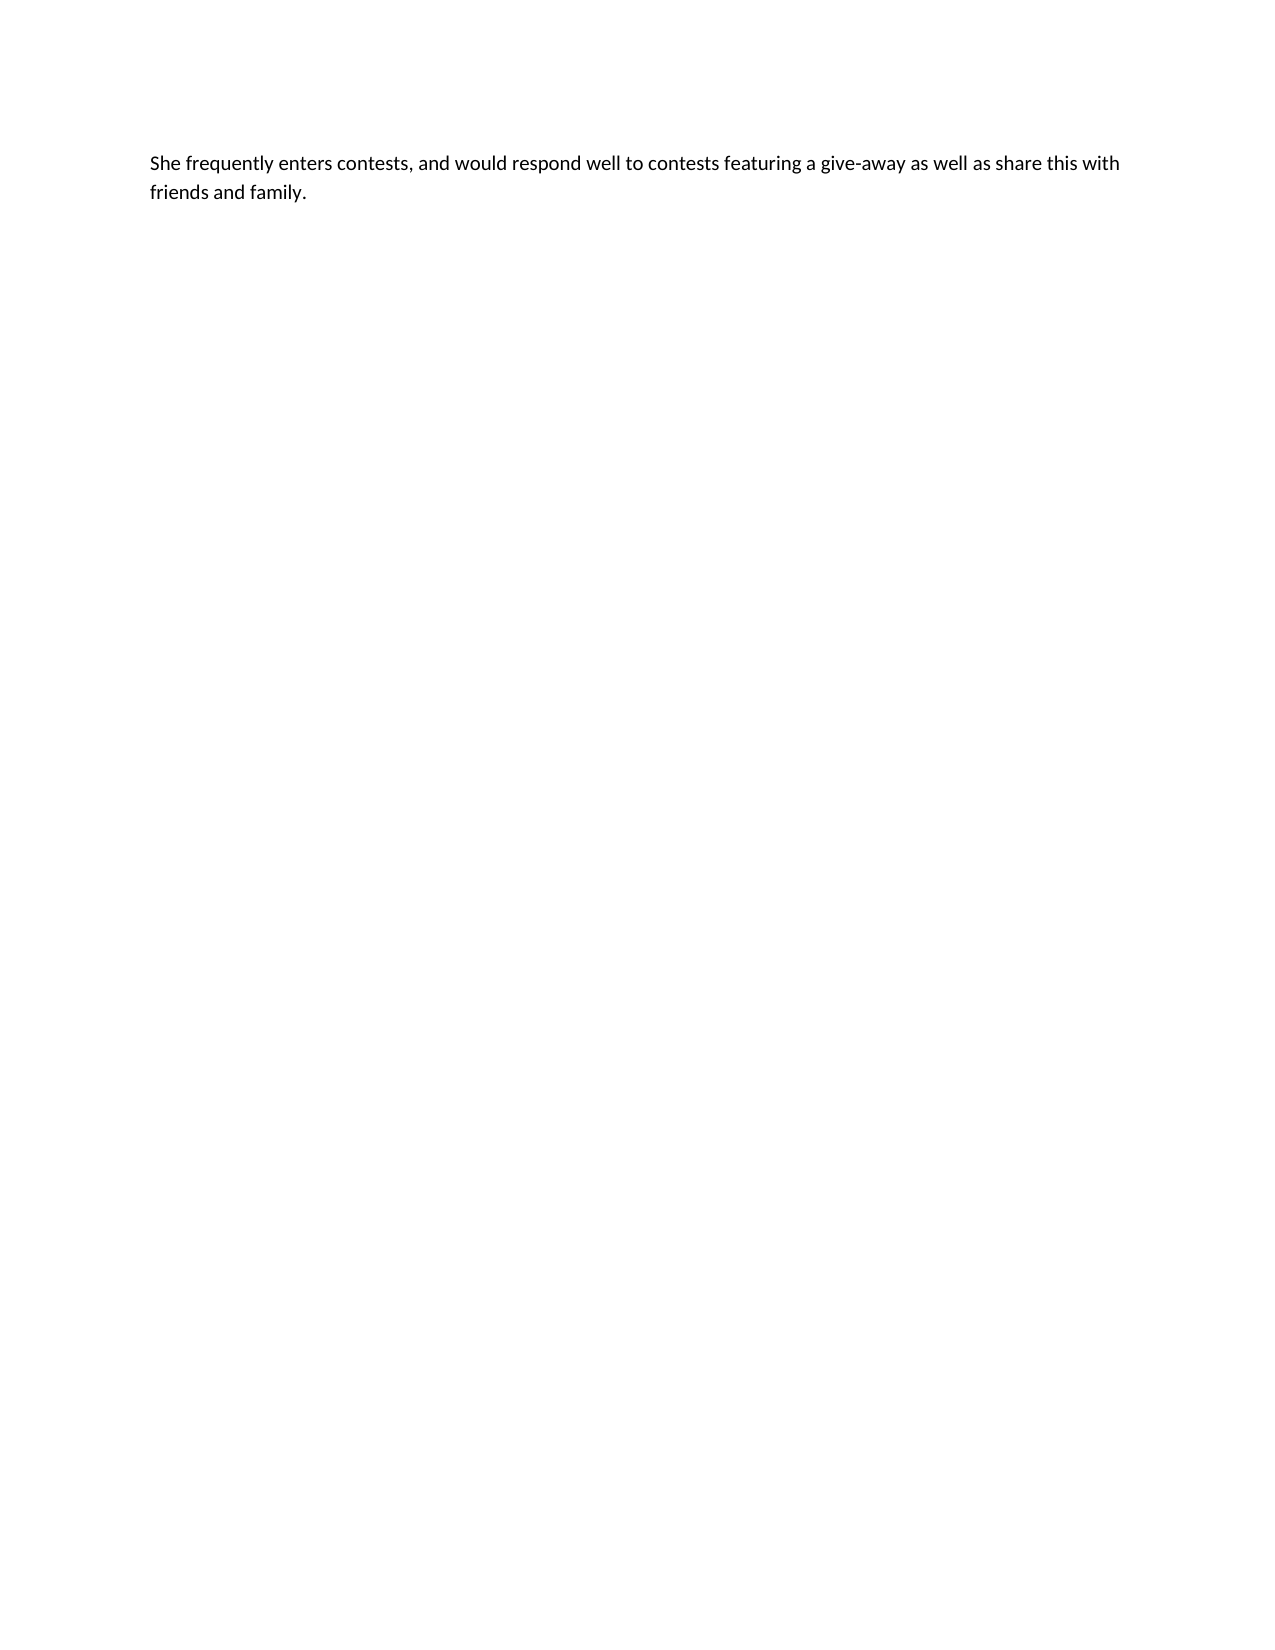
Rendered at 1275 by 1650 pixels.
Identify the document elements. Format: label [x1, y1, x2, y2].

text [150, 150, 1125, 204]
